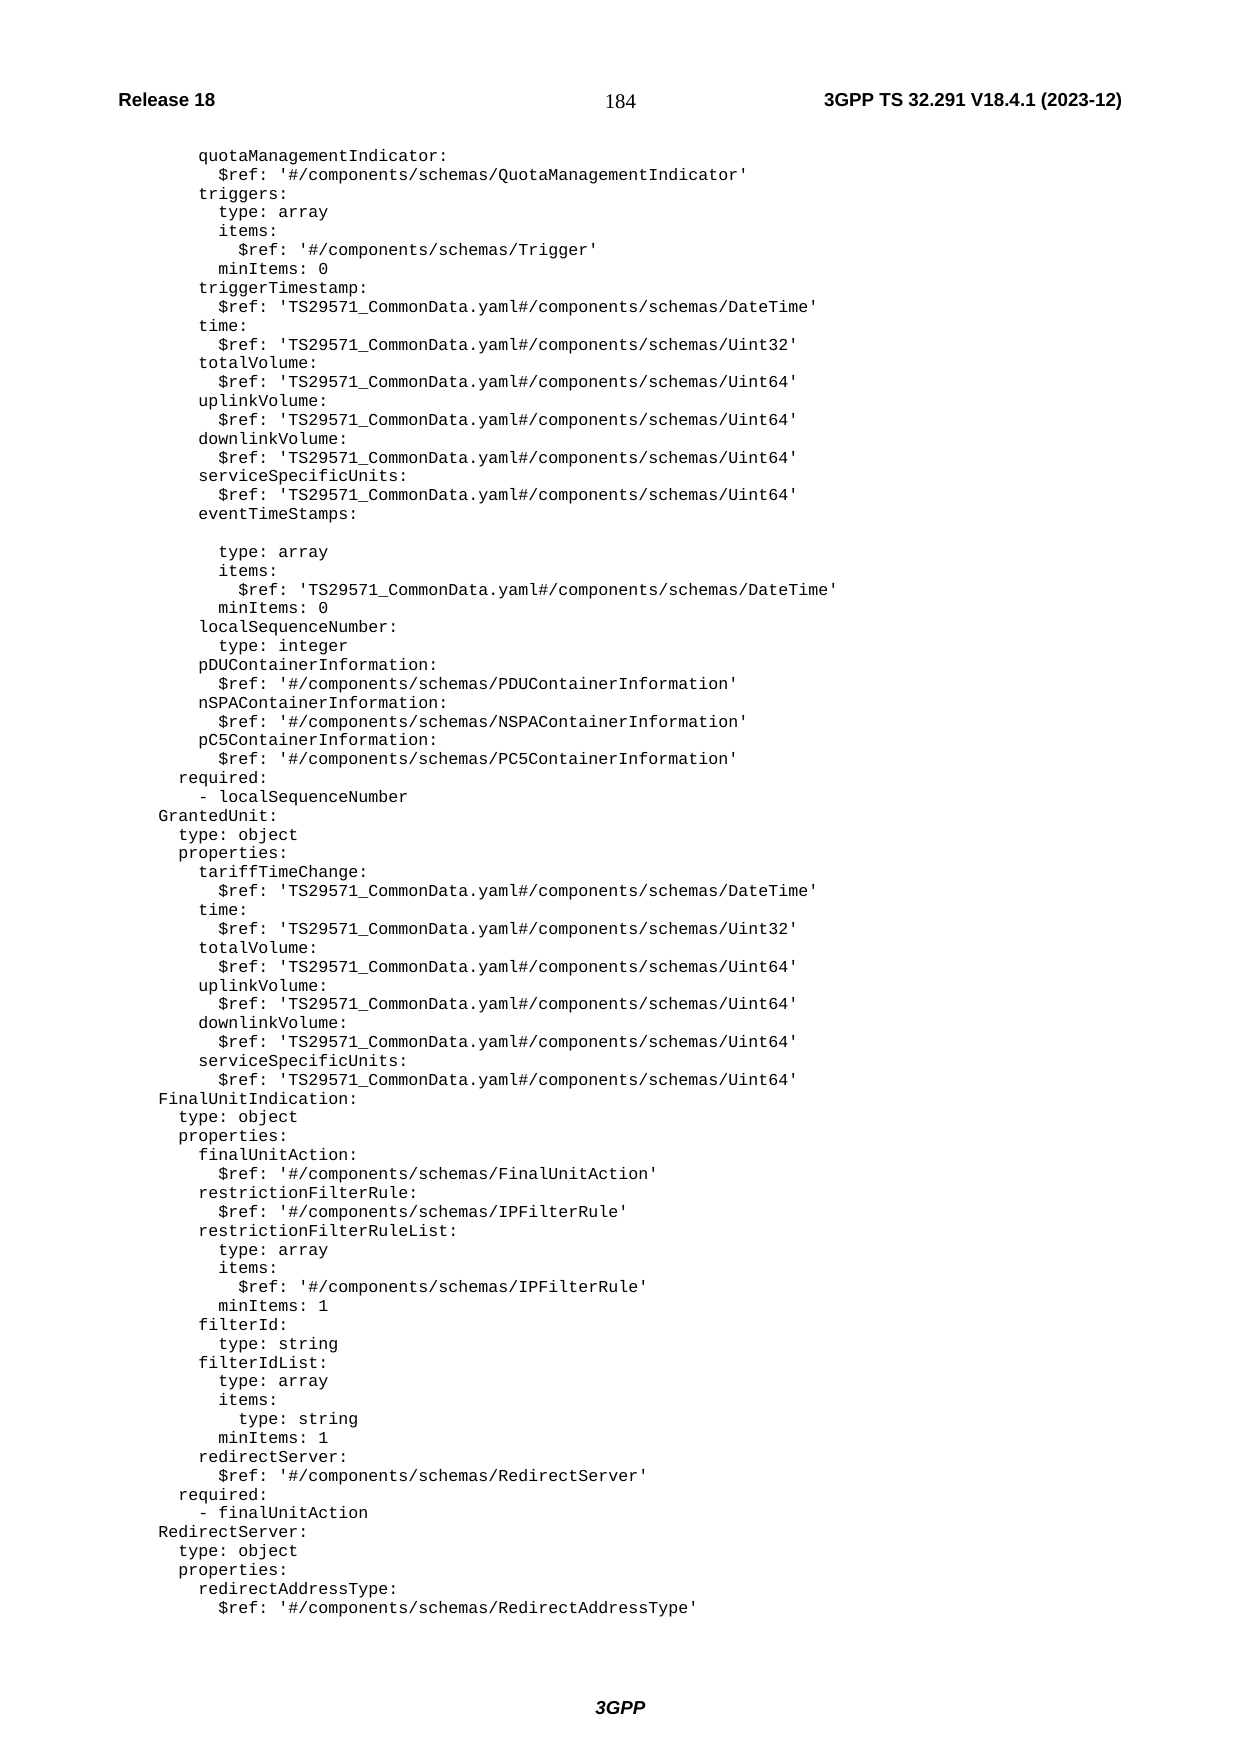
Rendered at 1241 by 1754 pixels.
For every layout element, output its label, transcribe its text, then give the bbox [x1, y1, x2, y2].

text $ref: '#/components/schemas/QuotaManagementIndicator' [118, 166, 1122, 185]
text $ref: 'TS29571_CommonData.yaml#/components/schemas/Uint64' [118, 1034, 1122, 1052]
text $ref: '#/components/schemas/IPFilterRule' [118, 1203, 1122, 1222]
text finalUnitAction: [118, 1147, 1122, 1166]
text type: object [118, 826, 1122, 845]
text $ref: '#/components/schemas/Trigger' [118, 242, 1122, 261]
text - localSequenceNumber [118, 788, 1122, 807]
text type: array [118, 543, 1122, 562]
text properties: [118, 1128, 1122, 1147]
text restrictionFilterRuleList: [118, 1222, 1122, 1241]
text properties: [118, 1562, 1122, 1580]
text RedirectServer: [118, 1524, 1122, 1543]
text $ref: '#/components/schemas/PDUContainerInformation' [118, 675, 1122, 694]
text minItems: 1 [118, 1298, 1122, 1316]
text tariffTimeChange: [118, 864, 1122, 883]
text type: array [118, 1373, 1122, 1392]
text serviceSpecificUnits: [118, 468, 1122, 487]
text $ref: '#/components/schemas/IPFilterRule' [118, 1279, 1122, 1298]
text $ref: 'TS29571_CommonData.yaml#/components/schemas/Uint32' [118, 336, 1122, 355]
text totalVolume: [118, 939, 1122, 958]
text redirectAddressType: [118, 1580, 1122, 1599]
text totalVolume: [118, 355, 1122, 374]
text $ref: 'TS29571_CommonData.yaml#/components/schemas/Uint64' [118, 487, 1122, 506]
text GrantedUnit: [118, 807, 1122, 826]
text $ref: 'TS29571_CommonData.yaml#/components/schemas/Uint64' [118, 1071, 1122, 1090]
text - finalUnitAction [118, 1505, 1122, 1524]
text $ref: 'TS29571_CommonData.yaml#/components/schemas/Uint64' [118, 958, 1122, 977]
text pDUContainerInformation: [118, 657, 1122, 675]
text nSPAContainerInformation: [118, 694, 1122, 713]
text items: [118, 1392, 1122, 1411]
text FinalUnitIndication: [118, 1090, 1122, 1109]
text pC5ContainerInformation: [118, 732, 1122, 751]
text required: [118, 1486, 1122, 1505]
text $ref: '#/components/schemas/PC5ContainerInformation' [118, 751, 1122, 770]
text filterId: [118, 1316, 1122, 1335]
text uplinkVolume: [118, 977, 1122, 996]
text type: string [118, 1335, 1122, 1354]
text type: object [118, 1543, 1122, 1562]
text $ref: '#/components/schemas/FinalUnitAction' [118, 1166, 1122, 1184]
text downlinkVolume: [118, 430, 1122, 449]
text $ref: '#/components/schemas/RedirectServer' [118, 1467, 1122, 1486]
text $ref: 'TS29571_CommonData.yaml#/components/schemas/Uint32' [118, 921, 1122, 939]
text properties: [118, 845, 1122, 864]
text items: [118, 223, 1122, 242]
text $ref: 'TS29571_CommonData.yaml#/components/schemas/Uint64' [118, 374, 1122, 393]
text filterIdList: [118, 1354, 1122, 1373]
text eventTimeStamps: [118, 506, 1122, 524]
text $ref: 'TS29571_CommonData.yaml#/components/schemas/DateTime' [118, 298, 1122, 317]
text type: integer [118, 638, 1122, 657]
text downlinkVolume: [118, 1015, 1122, 1034]
text triggers: [118, 185, 1122, 204]
text $ref: 'TS29571_CommonData.yaml#/components/schemas/DateTime' [118, 883, 1122, 902]
text uplinkVolume: [118, 393, 1122, 411]
text $ref: 'TS29571_CommonData.yaml#/components/schemas/DateTime' [118, 581, 1122, 600]
text redirectServer: [118, 1448, 1122, 1467]
text localSequenceNumber: [118, 619, 1122, 638]
text time: [118, 317, 1122, 336]
text $ref: '#/components/schemas/NSPAContainerInformation' [118, 713, 1122, 732]
text type: array [118, 204, 1122, 223]
text triggerTimestamp: [118, 279, 1122, 298]
text $ref: 'TS29571_CommonData.yaml#/components/schemas/Uint64' [118, 996, 1122, 1015]
text $ref: 'TS29571_CommonData.yaml#/components/schemas/Uint64' [118, 449, 1122, 468]
text serviceSpecificUnits: [118, 1052, 1122, 1071]
text quotaManagementIndicator: [118, 147, 1122, 166]
text type: array [118, 1241, 1122, 1260]
text $ref: 'TS29571_CommonData.yaml#/components/schemas/Uint64' [118, 411, 1122, 430]
text $ref: '#/components/schemas/RedirectAddressType' [118, 1599, 1122, 1618]
text items: [118, 1260, 1122, 1279]
text restrictionFilterRule: [118, 1184, 1122, 1203]
text required: [118, 770, 1122, 788]
text type: object [118, 1109, 1122, 1128]
text time: [118, 902, 1122, 921]
text minItems: 1 [118, 1429, 1122, 1448]
text type: string [118, 1411, 1122, 1429]
text items: [118, 562, 1122, 581]
text minItems: 0 [118, 261, 1122, 279]
text minItems: 0 [118, 600, 1122, 619]
